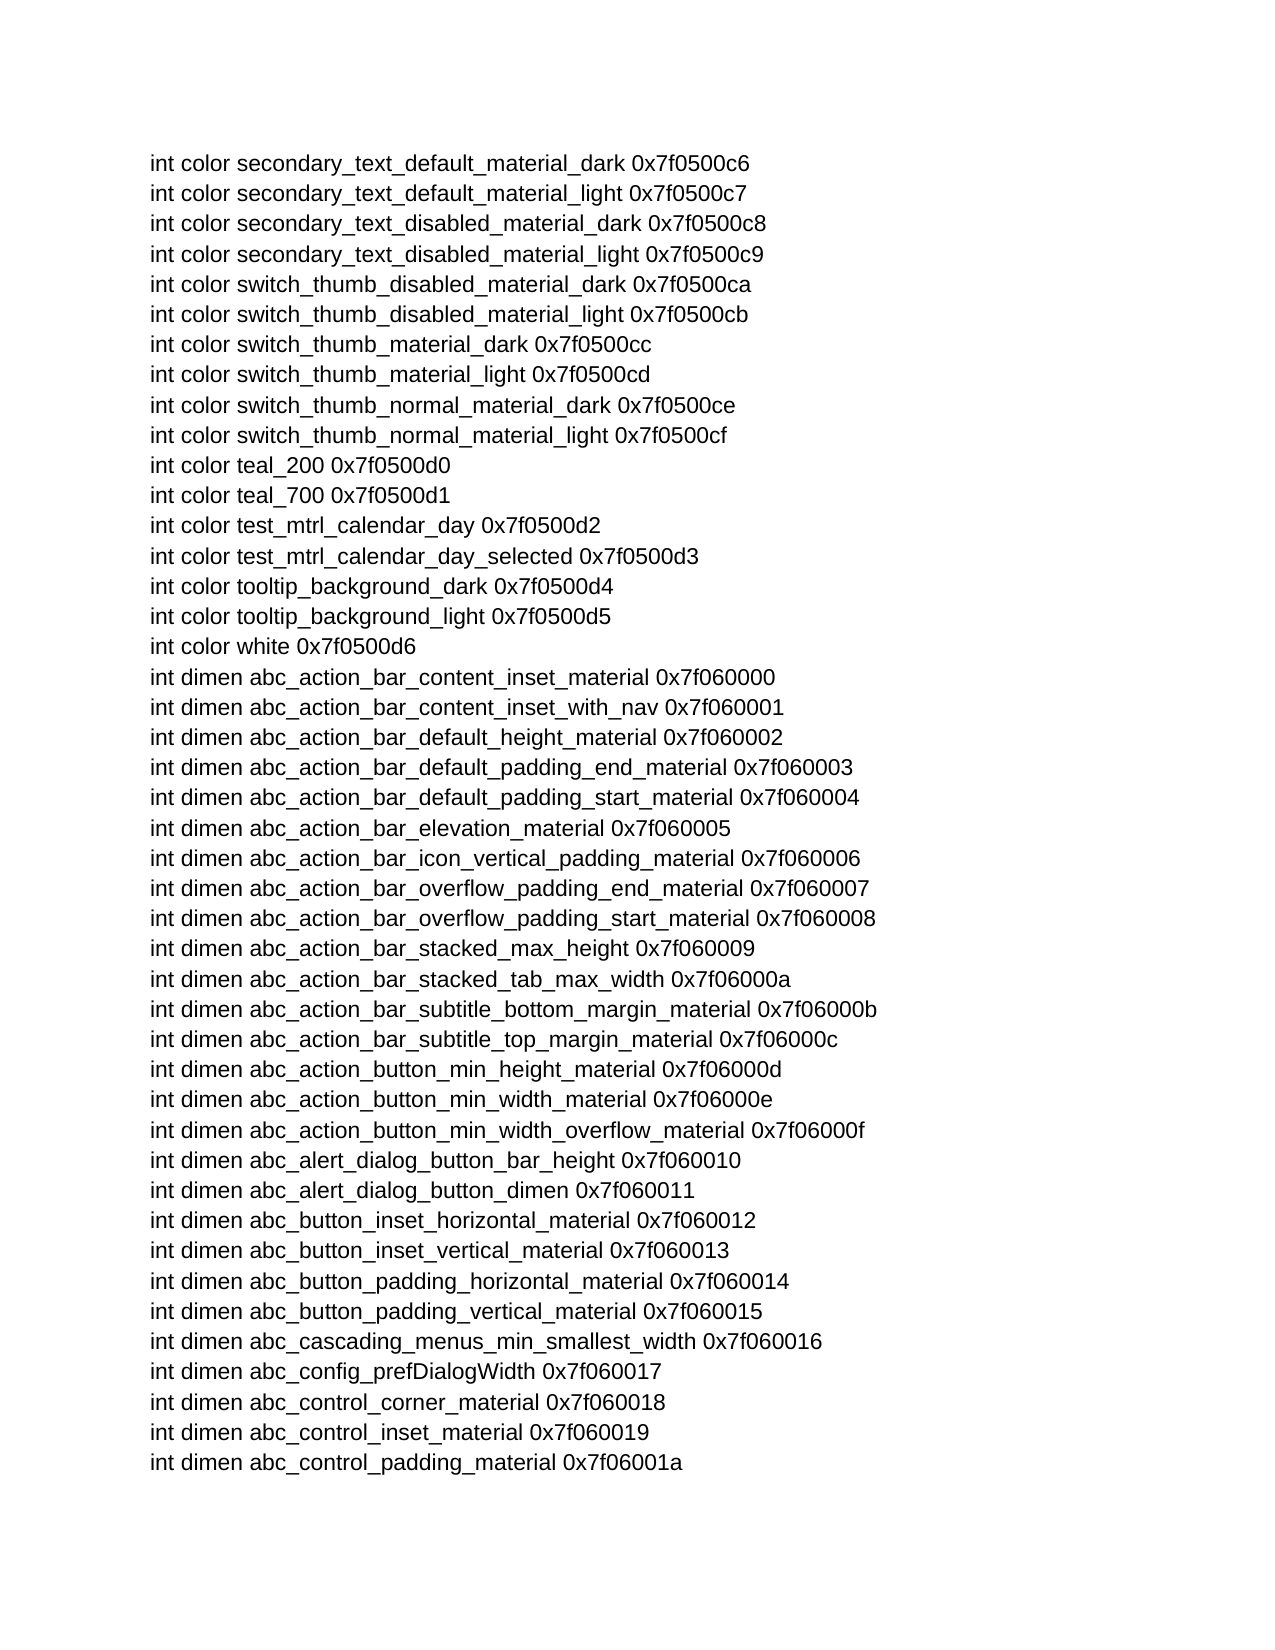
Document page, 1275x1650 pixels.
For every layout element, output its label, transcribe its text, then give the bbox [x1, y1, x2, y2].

text int color secondary_text_default_material_dark 0x7f0500c6 [150, 150, 1125, 176]
text int color switch_thumb_normal_material_dark 0x7f0500ce [150, 392, 1125, 418]
text int color tooltip_background_light 0x7f0500d5 [150, 603, 1125, 629]
text int dimen abc_action_bar_stacked_tab_max_width 0x7f06000a [150, 966, 1125, 992]
text int color tooltip_background_dark 0x7f0500d4 [150, 573, 1125, 599]
text int color switch_thumb_disabled_material_light 0x7f0500cb [150, 301, 1125, 327]
text int color test_mtrl_calendar_day_selected 0x7f0500d3 [150, 543, 1125, 569]
text int dimen abc_alert_dialog_button_dimen 0x7f060011 [150, 1177, 1125, 1203]
text int dimen abc_action_bar_default_padding_start_material 0x7f060004 [150, 784, 1125, 811]
text int dimen abc_control_corner_material 0x7f060018 [150, 1388, 1125, 1415]
text int color secondary_text_default_material_light 0x7f0500c7 [150, 180, 1125, 207]
text int dimen abc_control_padding_material 0x7f06001a [150, 1449, 1125, 1475]
text int dimen abc_action_button_min_width_material 0x7f06000e [150, 1086, 1125, 1113]
text int dimen abc_cascading_menus_min_smallest_width 0x7f060016 [150, 1328, 1125, 1354]
text int color secondary_text_disabled_material_light 0x7f0500c9 [150, 241, 1125, 267]
text int color switch_thumb_disabled_material_dark 0x7f0500ca [150, 271, 1125, 297]
text int dimen abc_action_button_min_height_material 0x7f06000d [150, 1056, 1125, 1083]
text int dimen abc_action_bar_overflow_padding_end_material 0x7f060007 [150, 875, 1125, 901]
text int dimen abc_action_bar_content_inset_material 0x7f060000 [150, 663, 1125, 690]
text int dimen abc_action_bar_elevation_material 0x7f060005 [150, 814, 1125, 841]
text int color test_mtrl_calendar_day 0x7f0500d2 [150, 512, 1125, 539]
text int dimen abc_action_bar_subtitle_top_margin_material 0x7f06000c [150, 1026, 1125, 1052]
text int color switch_thumb_material_dark 0x7f0500cc [150, 331, 1125, 358]
text int dimen abc_button_inset_horizontal_material 0x7f060012 [150, 1207, 1125, 1234]
text int dimen abc_action_bar_default_padding_end_material 0x7f060003 [150, 754, 1125, 781]
text int dimen abc_config_prefDialogWidth 0x7f060017 [150, 1358, 1125, 1385]
text int dimen abc_button_padding_horizontal_material 0x7f060014 [150, 1268, 1125, 1294]
text int dimen abc_action_button_min_width_overflow_material 0x7f06000f [150, 1117, 1125, 1143]
text int color switch_thumb_normal_material_light 0x7f0500cf [150, 422, 1125, 448]
text int dimen abc_button_padding_vertical_material 0x7f060015 [150, 1298, 1125, 1324]
text int dimen abc_action_bar_default_height_material 0x7f060002 [150, 724, 1125, 750]
text int dimen abc_action_bar_overflow_padding_start_material 0x7f060008 [150, 905, 1125, 932]
text int dimen abc_action_bar_subtitle_bottom_margin_material 0x7f06000b [150, 996, 1125, 1022]
text int dimen abc_action_bar_stacked_max_height 0x7f060009 [150, 935, 1125, 962]
text int color switch_thumb_material_light 0x7f0500cd [150, 361, 1125, 388]
text int dimen abc_control_inset_material 0x7f060019 [150, 1419, 1125, 1445]
text int color teal_200 0x7f0500d0 [150, 452, 1125, 478]
text int color secondary_text_disabled_material_dark 0x7f0500c8 [150, 210, 1125, 237]
text int dimen abc_action_bar_icon_vertical_padding_material 0x7f060006 [150, 845, 1125, 871]
text int dimen abc_alert_dialog_button_bar_height 0x7f060010 [150, 1147, 1125, 1173]
text int dimen abc_button_inset_vertical_material 0x7f060013 [150, 1237, 1125, 1264]
text int color white 0x7f0500d6 [150, 633, 1125, 660]
text int dimen abc_action_bar_content_inset_with_nav 0x7f060001 [150, 694, 1125, 720]
text int color teal_700 0x7f0500d1 [150, 482, 1125, 509]
